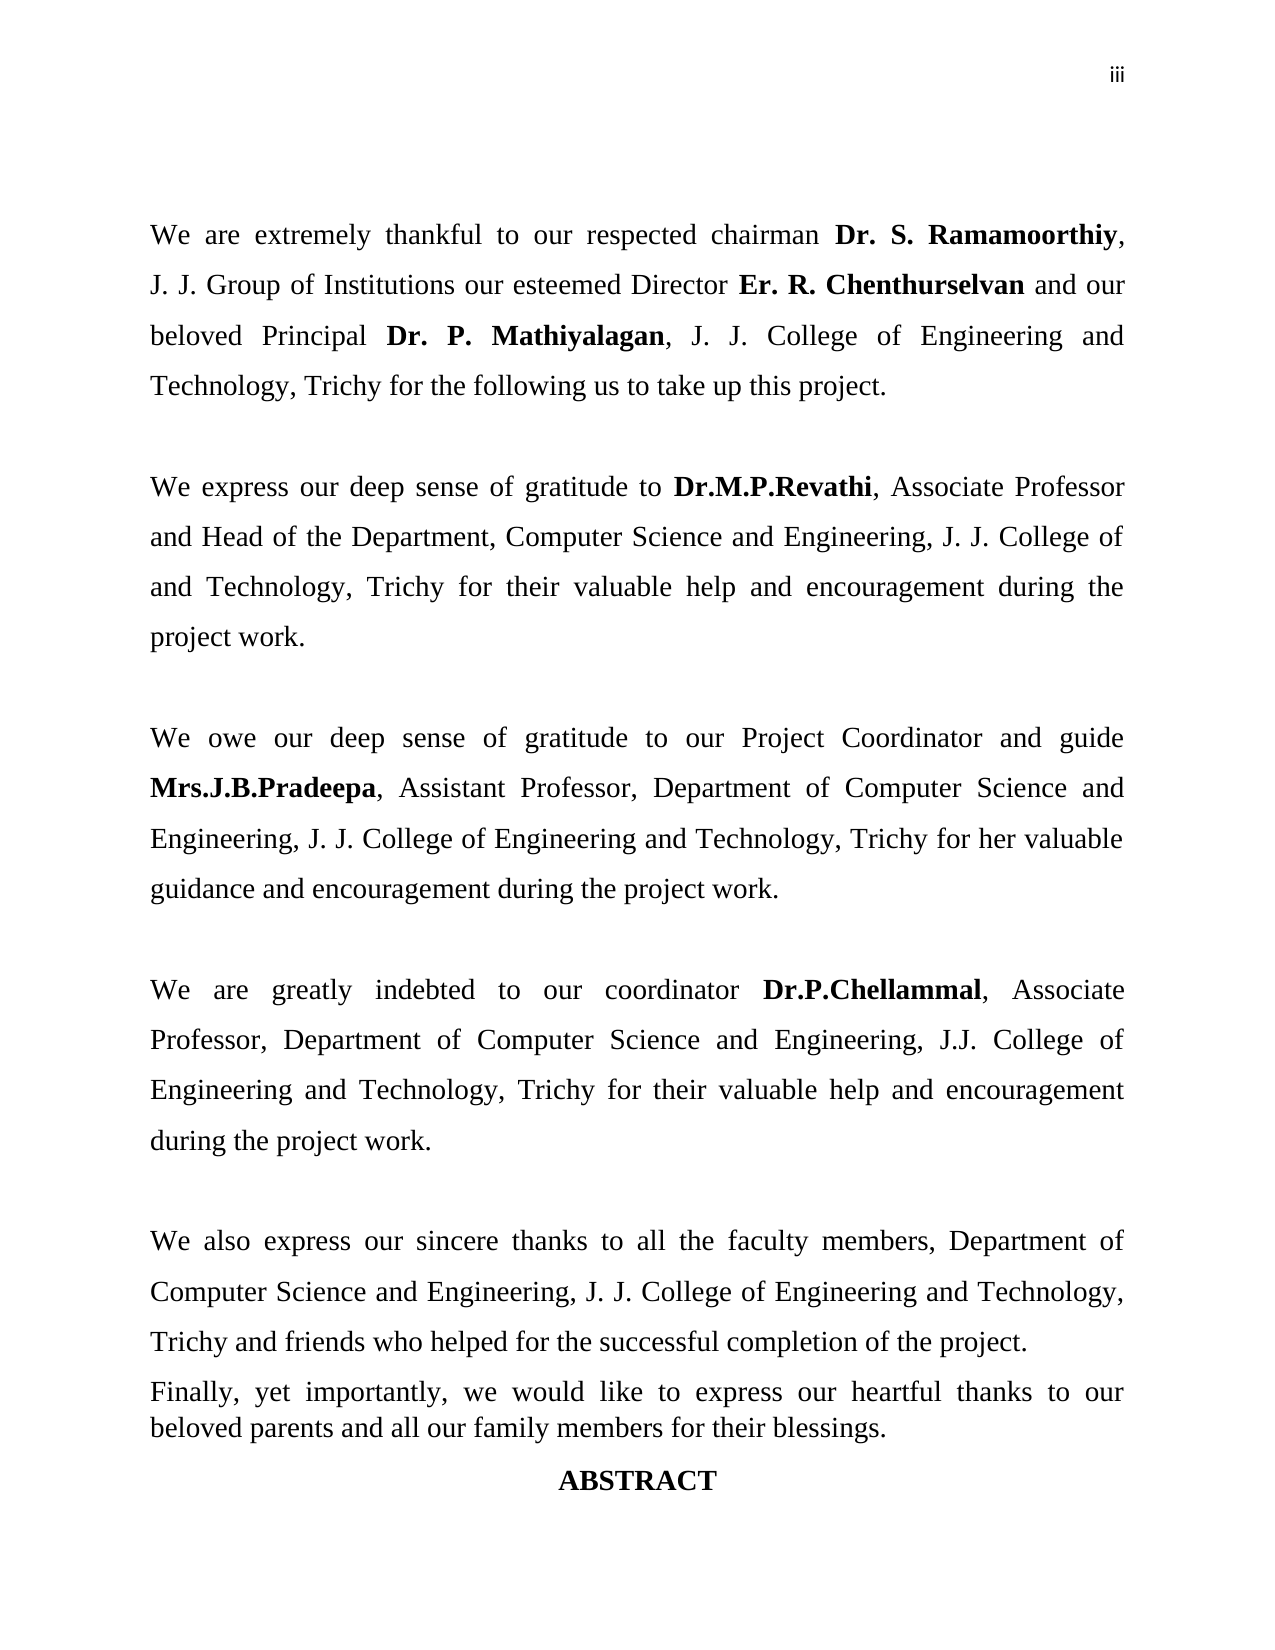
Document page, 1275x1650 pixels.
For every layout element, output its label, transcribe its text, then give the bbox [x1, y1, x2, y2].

text We are greatly indebted to our coordinator Dr.P.Chellammal, Associate Professor, Department of Computer Science and Engineering, J.J. College of Engineering and Technology, Trichy for their valuable help and encouragement during the project work. [150, 972, 1125, 1156]
text We express our deep sense of gratitude to Dr.M.P.Revathi, Associate Professor and Head of the Department, Computer Science and Engineering, J. J. College of and Technology, Trichy for their valuable help and encouragement during the project work. [150, 469, 1125, 653]
text We also express our sincere thanks to all the faculty members, Department of Computer Science and Engineering, J. J. College of Engineering and Technology, Trichy and friends who helped for the successful completion of the project. [150, 1223, 1125, 1357]
text ABSTRACT [150, 1463, 1125, 1497]
text We are extremely thankful to our respected chairman Dr. S. Ramamoorthiy, J. J. Group of Institutions our esteemed Director Er. R. Chenthurselvan and our beloved Principal Dr. P. Mathiyalagan, J. J. College of Engineering and Technology, Trichy for the following us to take up this project. [150, 217, 1125, 402]
text We owe our deep sense of gratitude to our Project Coordinator and guide Mrs.J.B.Pradeepa, Assistant Professor, Department of Computer Science and Engineering, J. J. College of Engineering and Technology, Trichy for her valuable guidance and encouragement during the project work. [150, 720, 1125, 905]
text Finally, yet importantly, we would like to express our heartful thanks to our beloved parents and all our family members for their blessings. [150, 1374, 1125, 1444]
